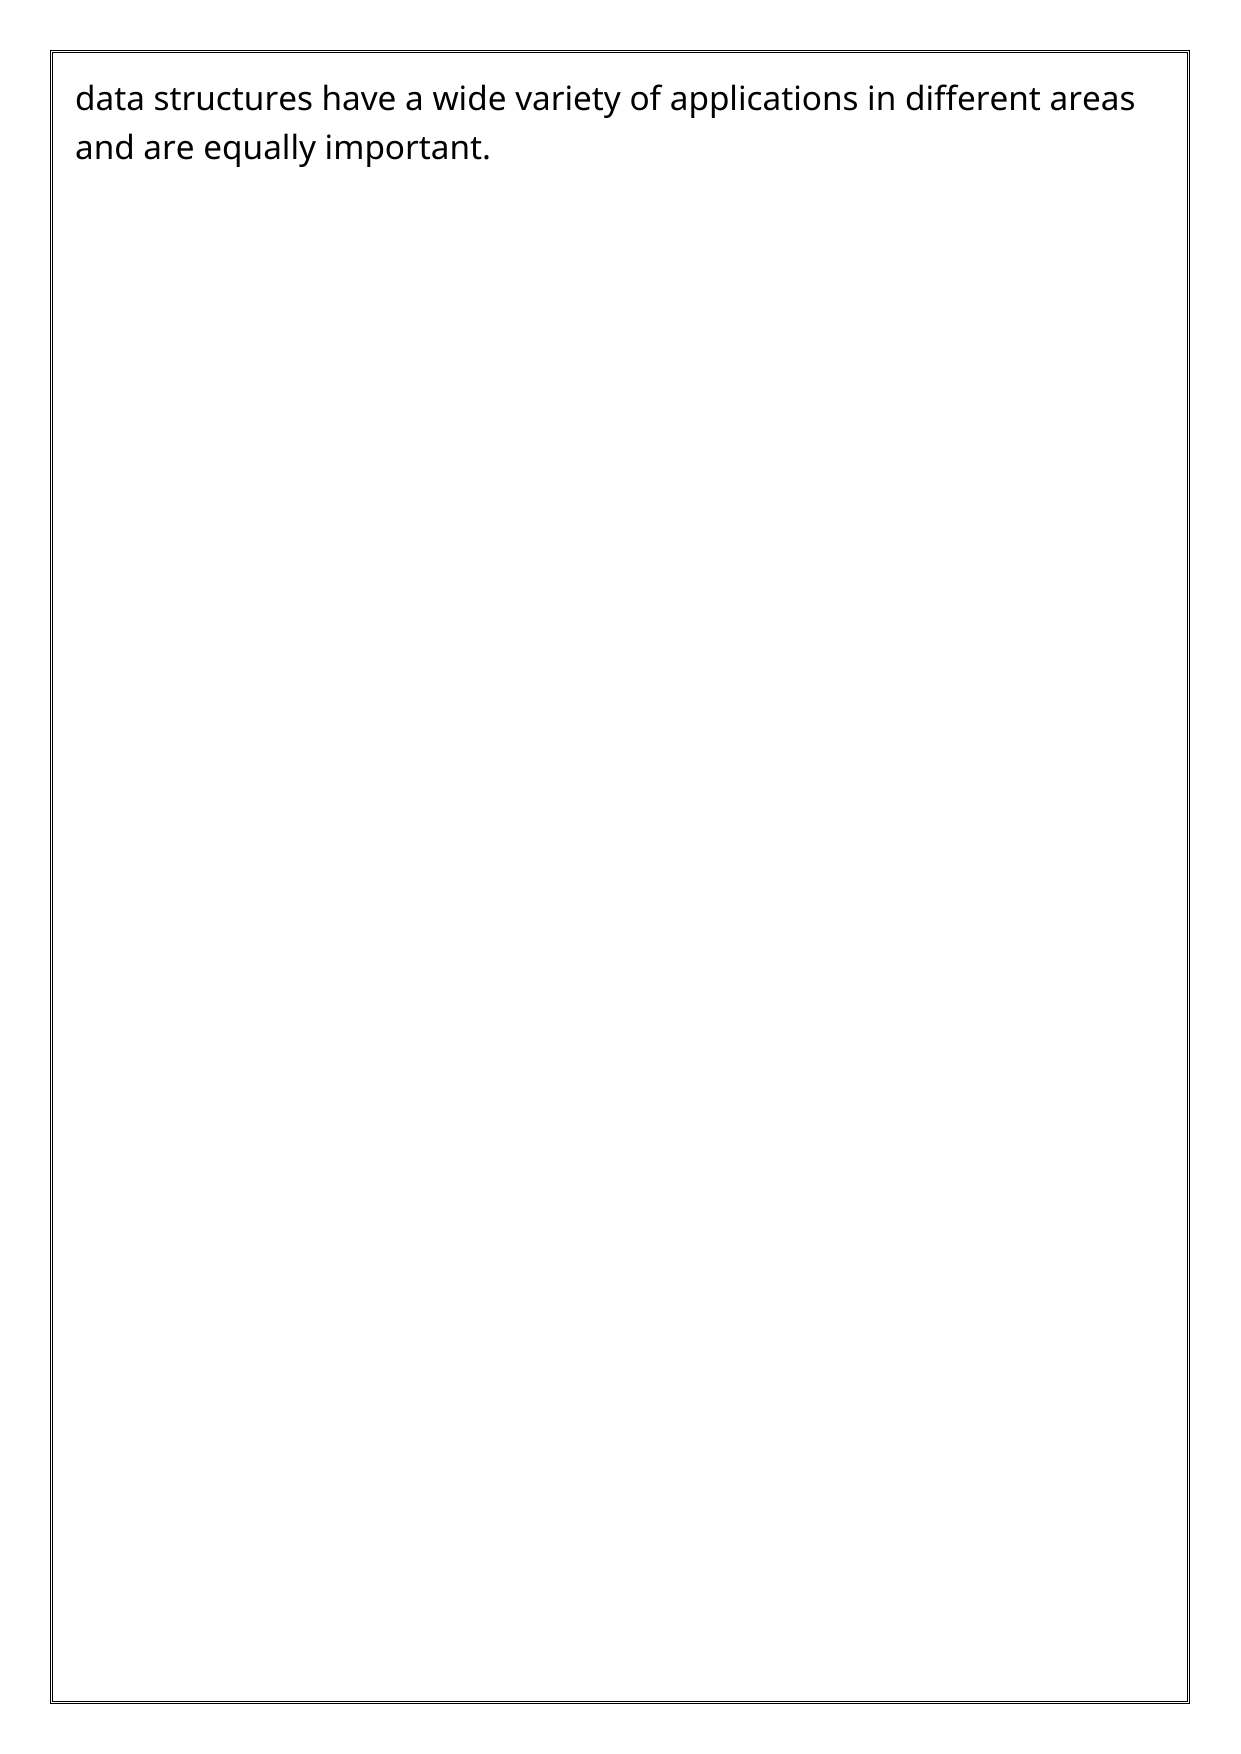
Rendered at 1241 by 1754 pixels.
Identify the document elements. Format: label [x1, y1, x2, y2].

text [75, 75, 1165, 169]
